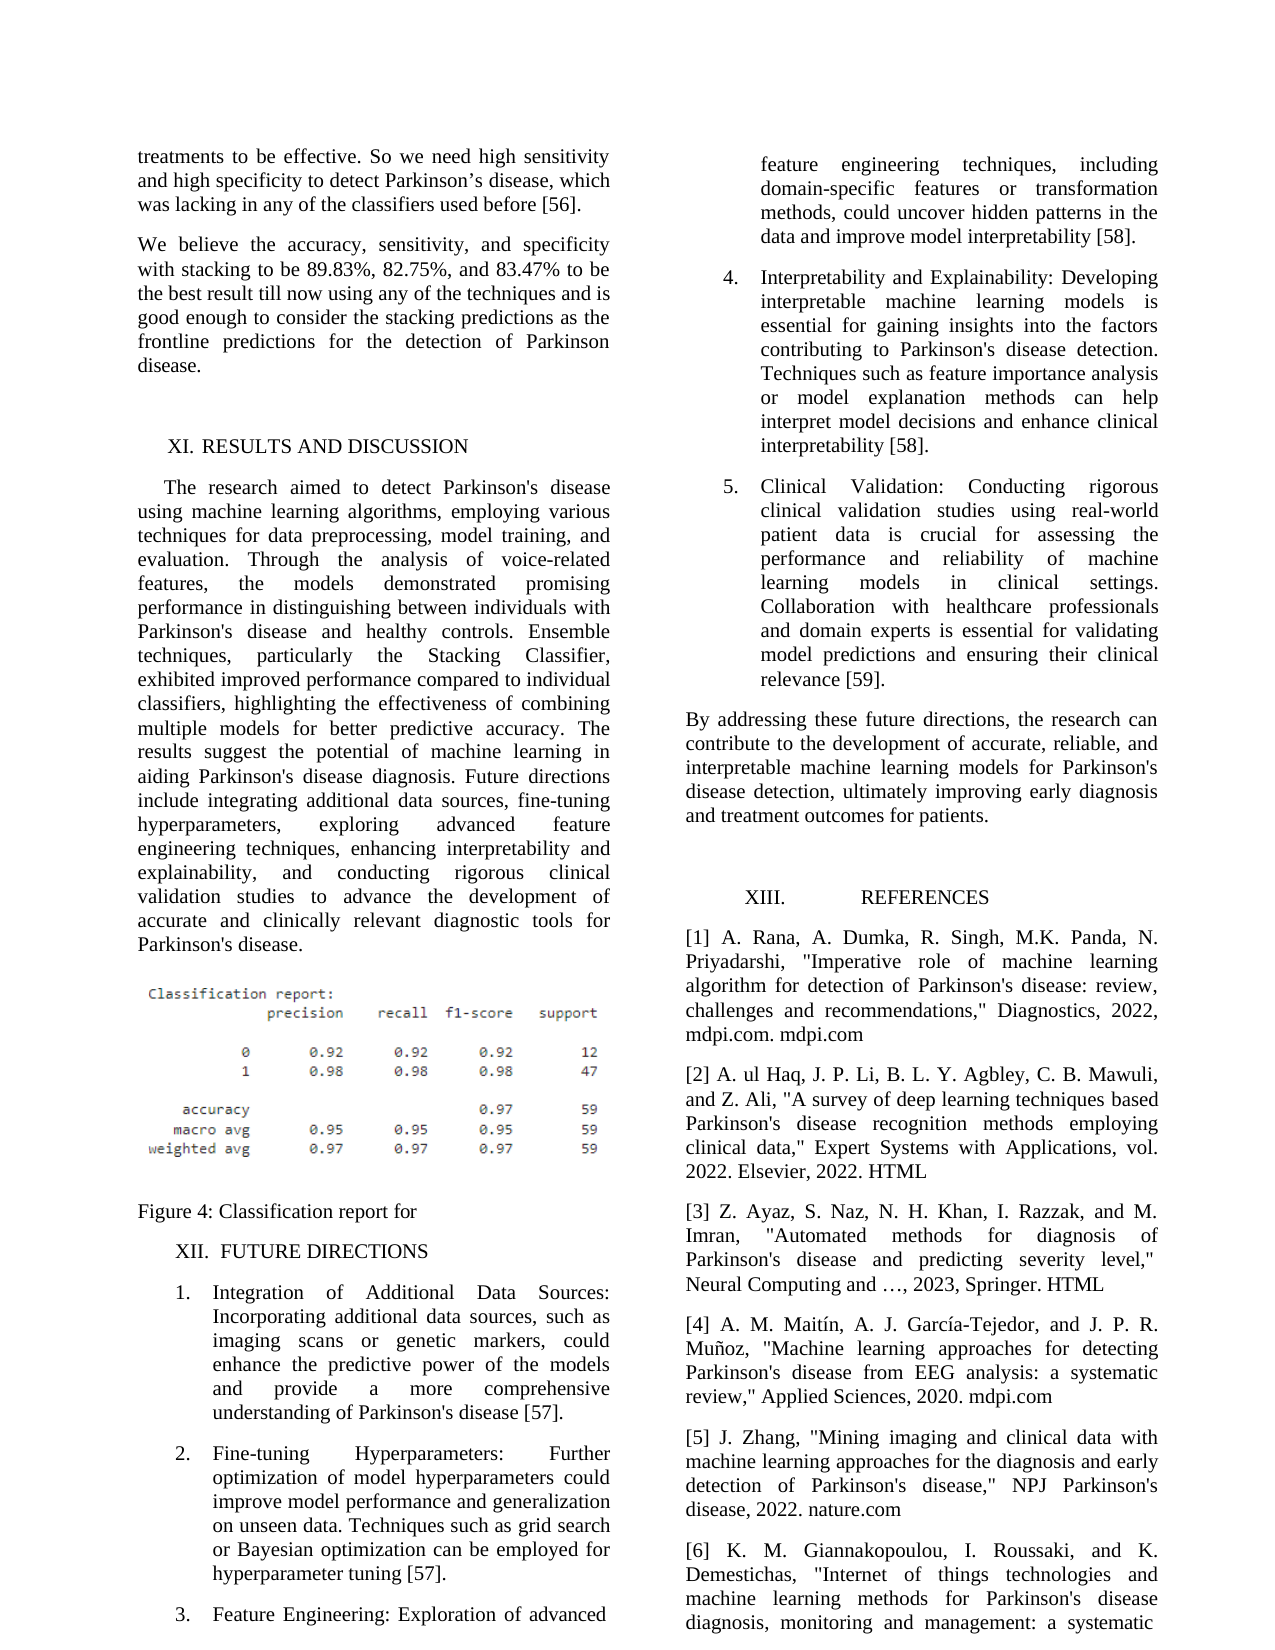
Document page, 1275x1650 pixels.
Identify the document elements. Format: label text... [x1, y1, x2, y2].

subtitle RESULTS AND DISCUSSION [167, 434, 615, 458]
list Integration of Additional Data Sources: Incorporating additional data sources, such as imaging scans or genetic markers, could enhance the predictive power of the models and provide a more comprehensive understanding of Parkinson's disease [57]. [175, 1280, 610, 1424]
picture [148, 988, 598, 1157]
list A. M. Maitín, A. J. García-Tejedor, and J. P. R. Muñoz, "Machine learning approaches for detecting Parkinson's disease from EEG analysis: a systematic review," Applied Sciences, 2020. mdpi.com [685, 1312, 1159, 1408]
text treatments to be effective. So we need high sensitivity and high specificity to detect Parkinson’s disease, which was lacking in any of the classifiers used before [56]. [137, 144, 610, 216]
text By addressing these future directions, the research can contribute to the development of accurate, reliable, and interpretable machine learning models for Parkinson's disease detection, ultimately improving early diagnosis and treatment outcomes for patients. [685, 707, 1158, 827]
text feature engineering techniques, including domain-specific features or transformation methods, could uncover hidden patterns in the data and improve model interpretability [58]. [760, 152, 1158, 248]
list Interpretability and Explainability: Developing interpretable machine learning models is essential for gaining insights into the factors contributing to Parkinson's disease detection. Techniques such as feature importance analysis or model explanation methods can help interpret model decisions and enhance clinical interpretability [58]. [723, 265, 1159, 457]
list J. Zhang, "Mining imaging and clinical data with machine learning approaches for the diagnosis and early detection of Parkinson's disease," NPJ Parkinson's disease, 2022. nature.com [685, 1425, 1158, 1521]
list K. M. Giannakopoulou, I. Roussaki, and K. Demestichas, "Internet of things technologies and machine learning methods for Parkinson's disease diagnosis, monitoring and management: a systematic [685, 1538, 1158, 1634]
list A. Rana, A. Dumka, R. Singh, M.K. Panda, N. Priyadarshi, "Imperative role of machine learning algorithm for detection of Parkinson's disease: review, challenges and recommendations," Diagnostics, 2022, mdpi.com. mdpi.com [685, 925, 1158, 1046]
list Fine-tuning Hyperparameters: Further optimization of model hyperparameters could improve model performance and generalization on unseen data. Techniques such as grid search or Bayesian optimization can be employed for hyperparameter tuning [57]. [175, 1441, 610, 1585]
text The research aimed to detect Parkinson's disease using machine learning algorithms, employing various techniques for data preprocessing, model training, and evaluation. Through the analysis of voice-related features, the models demonstrated promising performance in distinguishing between individuals with Parkinson's disease and healthy controls. Ensemble techniques, particularly the Stacking Classifier, exhibited improved performance compared to individual classifiers, highlighting the effectiveness of combining multiple models for better predictive accuracy. The results suggest the potential of machine learning in aiding Parkinson's disease diagnosis. Future directions include integrating additional data sources, fine-tuning hyperparameters, exploring advanced feature engineering techniques, enhancing interpretability and explainability, and conducting rigorous clinical validation studies to advance the development of accurate and clinically relevant diagnostic tools for Parkinson's disease. [137, 475, 611, 956]
text Neural Computing and …, 2023, Springer. HTML [685, 1272, 1196, 1296]
list Feature Engineering: Exploration of advanced [175, 1602, 615, 1626]
list A. ul Haq, J. P. Li, B. L. Y. Agbley, C. B. Mawuli, and Z. Ali, "A survey of deep learning techniques based Parkinson's disease recognition methods employing clinical data," Expert Systems with Applications, vol. 2022. Elsevier, 2022. HTML [685, 1062, 1159, 1183]
list Z. Ayaz, S. Naz, N. H. Khan, I. Razzak, and M. Imran, "Automated methods for diagnosis of Parkinson's disease and predicting severity level," [685, 1199, 1158, 1271]
list Clinical Validation: Conducting rigorous clinical validation studies using real-world patient data is crucial for assessing the performance and reliability of machine learning models in clinical settings. Collaboration with healthcare professionals and domain experts is essential for validating model predictions and ensuring their clinical relevance [59]. [723, 474, 1159, 691]
subtitle FUTURE DIRECTIONS [175, 1239, 615, 1263]
text We believe the accuracy, sensitivity, and specificity with stacking to be 89.83%, 82.75%, and 83.47% to be the best result till now using any of the techniques and is good enough to consider the stacking predictions as the frontline predictions for the detection of Parkinson disease. [137, 232, 610, 377]
subtitle REFERENCES [744, 885, 1196, 909]
text Figure 4: Classification report for [137, 1199, 615, 1223]
